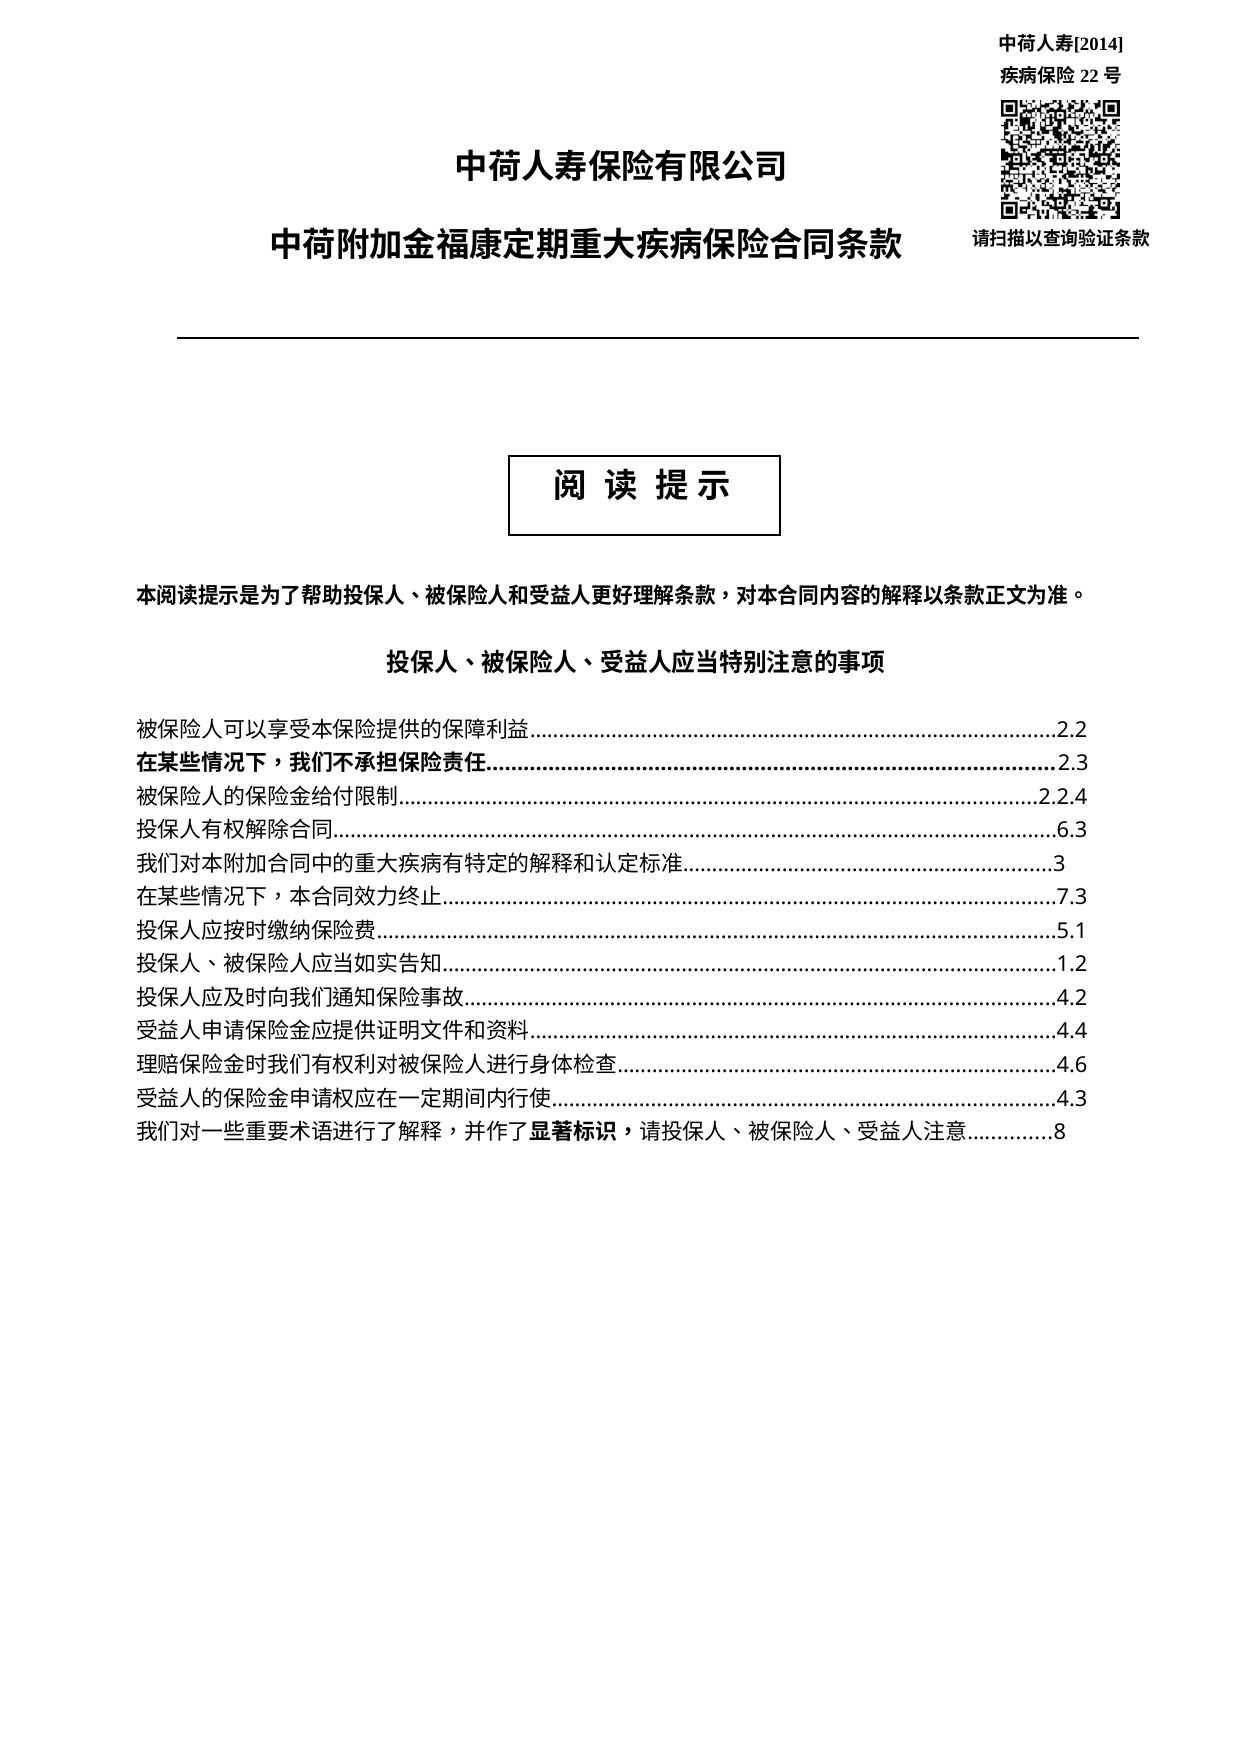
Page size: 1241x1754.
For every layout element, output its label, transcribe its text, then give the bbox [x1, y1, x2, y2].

text 受益人申请保险金应提供证明文件和资料… 4.4 [136, 1015, 1167, 1045]
subtitle 中荷人寿保险有限公司 [454, 143, 903, 188]
text 投保人、被保险人、受益人应当特别注意的事项 [387, 645, 1167, 679]
text 投保人应按时缴纳保险费… 5.1 [136, 915, 1167, 944]
text 中荷附加金福康定期重大疾病保险合同条款 [269, 221, 903, 266]
text 我们对一些重要术语进行了解释，并作了显著标识，请投保人、被保险人、受益人注意… 8 [136, 1116, 1167, 1146]
text 受益人的保险金申请权应在一定期间内行使… 4.3 [136, 1082, 1167, 1112]
picture [1001, 100, 1120, 219]
text 理赔保险金时我们有权利对被保险人进行身体检查… 4.6 [136, 1049, 1167, 1079]
text 投保人有权解除合同… 6.3 [136, 814, 1167, 844]
text 投保人、被保险人应当如实告知… 1.2 [136, 948, 1167, 978]
subtitle 在某些情况下，我们不承担保险责任 2.3 [136, 747, 1167, 777]
text 请扫描以查询验证条款 [969, 226, 1152, 251]
text 中荷人寿[2014] 疾病保险 22 号 [997, 30, 1125, 88]
text 被保险人的保险金给付限制… 2.2.4 [136, 781, 1167, 810]
text 投保人应及时向我们通知保险事故… 4.2 [136, 982, 1167, 1012]
text 在某些情况下，本合同效力终止… 7.3 [136, 881, 1167, 911]
text 我们对本附加合同中的重大疾病有特定的解释和认定标准… 3 [136, 848, 1167, 877]
text 被保险人可以享受本保险提供的保障利益… 2.2 [136, 713, 1167, 743]
subtitle 本阅读提示是为了帮助投保人、被保险人和受益人更好理解条款，对本合同内容的解释以条款正文为准。 [136, 580, 1167, 610]
